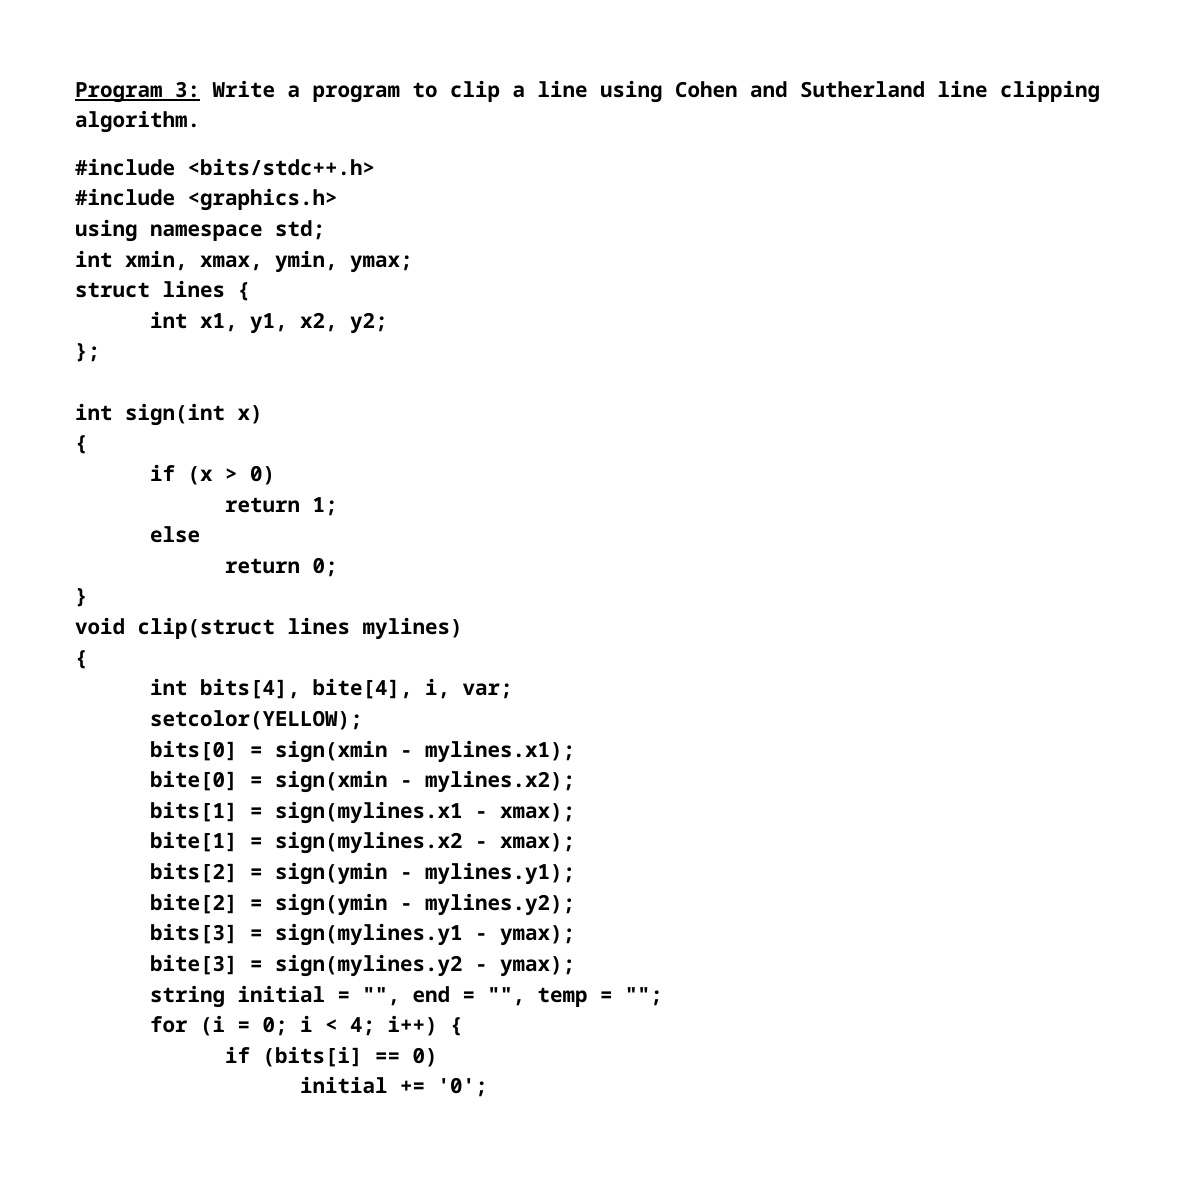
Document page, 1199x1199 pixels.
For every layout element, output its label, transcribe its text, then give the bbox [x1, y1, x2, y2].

text bits[3] = sign(mylines.y1 - ymax); [75, 918, 1124, 947]
text bite[0] = sign(xmin - mylines.x2); [75, 765, 1124, 794]
text bits[2] = sign(ymin - mylines.y1); [75, 857, 1124, 886]
text string initial = "", end = "", temp = ""; [75, 980, 1124, 1008]
text } [75, 582, 1124, 610]
text int xmin, xmax, ymin, ymax; [75, 245, 1124, 273]
text #include <bits/stdc++.h> [75, 153, 1124, 181]
text using namespace std; [75, 214, 1124, 243]
text int sign(int x) [75, 398, 1124, 426]
text setcolor(YELLOW); [75, 704, 1124, 733]
text else [75, 520, 1124, 549]
text if (x > 0) [75, 459, 1124, 488]
text int x1, y1, x2, y2; [75, 306, 1124, 334]
text for (i = 0; i < 4; i++) { [75, 1010, 1124, 1039]
text bite[3] = sign(mylines.y2 - ymax); [75, 949, 1124, 978]
text #include <graphics.h> [75, 183, 1124, 212]
text initial += '0'; [75, 1072, 1124, 1100]
text void clip(struct lines mylines) [75, 612, 1124, 641]
text return 1; [75, 490, 1124, 518]
text return 0; [75, 551, 1124, 579]
text int bits[4], bite[4], i, var; [75, 673, 1124, 702]
text bits[1] = sign(mylines.x1 - xmax); [75, 796, 1124, 824]
text struct lines { [75, 275, 1124, 304]
text Program 3: Write a program to clip a line using Cohen and Sutherland line clipping algorithm. [75, 75, 1124, 134]
text { [75, 643, 1124, 671]
text bits[0] = sign(xmin - mylines.x1); [75, 735, 1124, 763]
text }; [75, 337, 1124, 365]
text if (bits[i] == 0) [75, 1041, 1124, 1069]
text bite[1] = sign(mylines.x2 - xmax); [75, 827, 1124, 855]
text bite[2] = sign(ymin - mylines.y2); [75, 888, 1124, 916]
text { [75, 428, 1124, 457]
